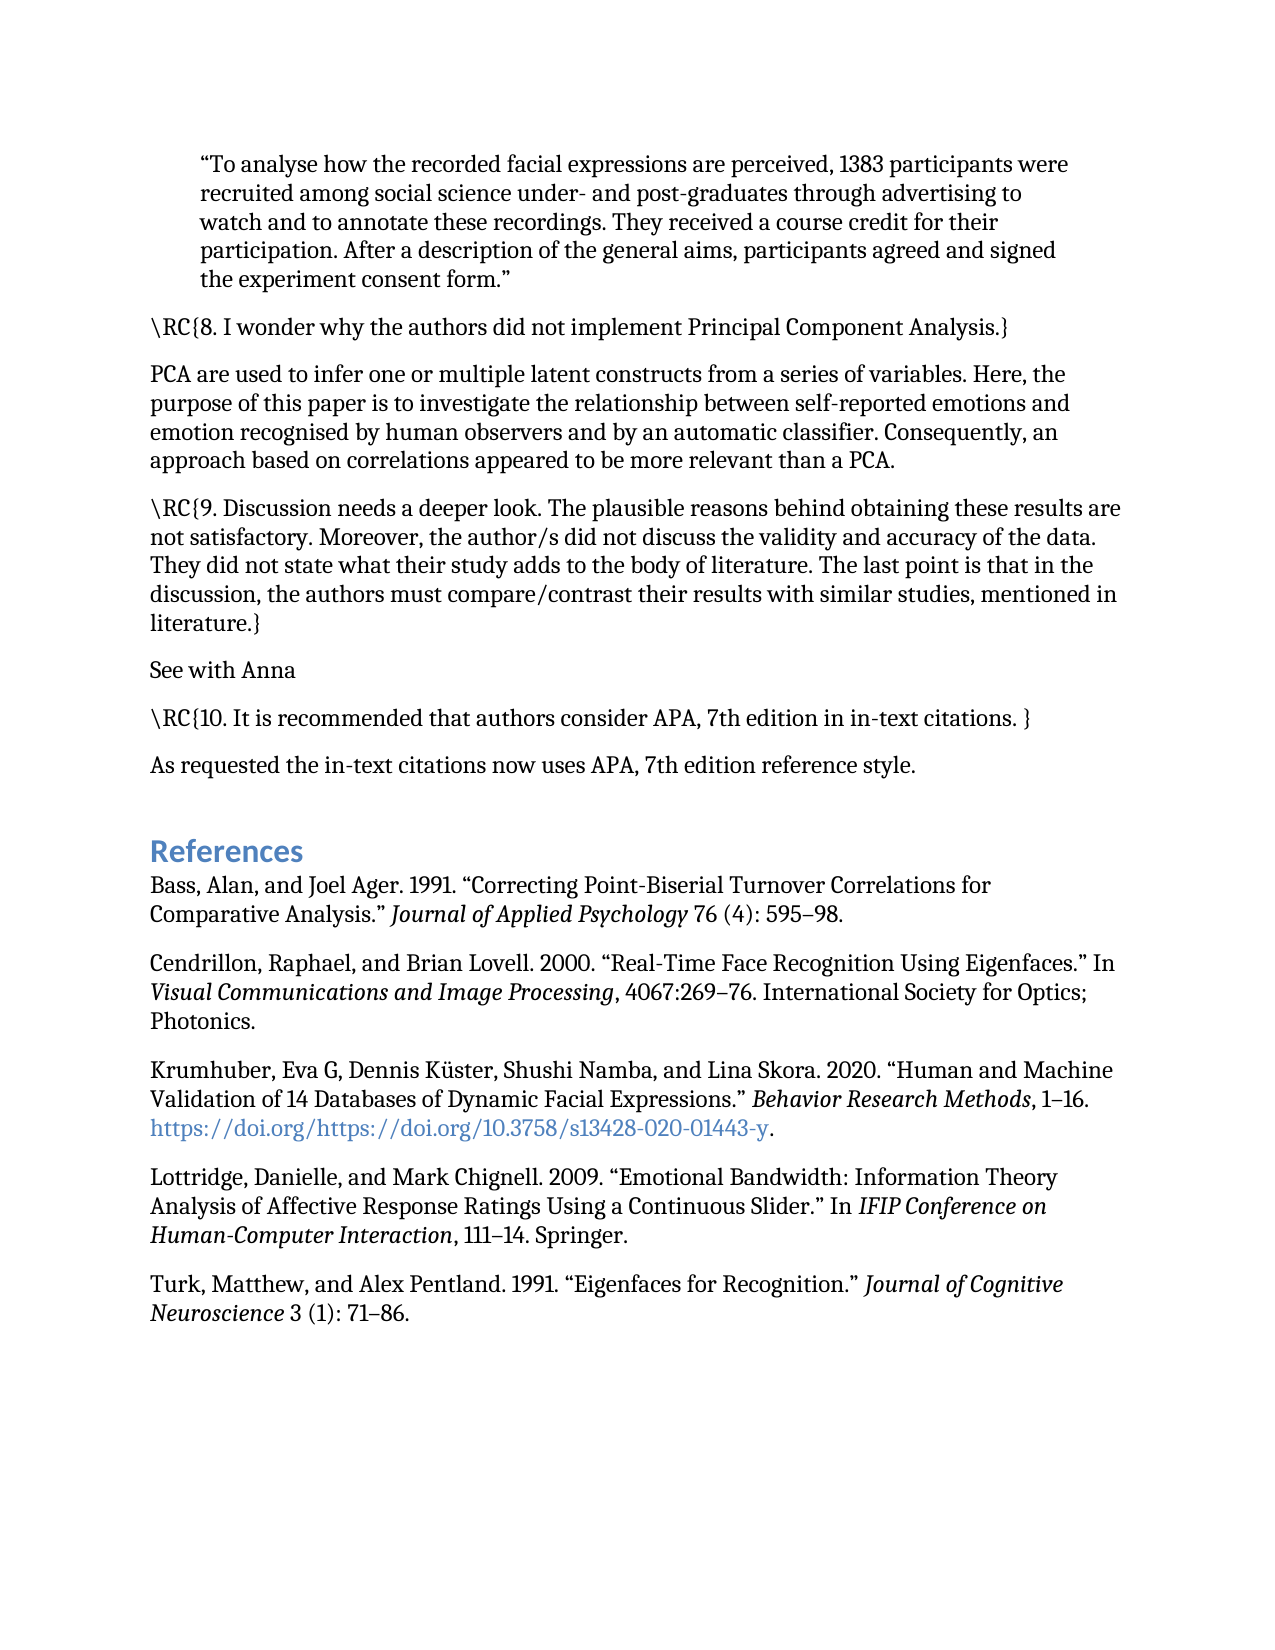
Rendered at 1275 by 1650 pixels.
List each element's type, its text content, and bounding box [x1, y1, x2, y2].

text Cendrillon, Raphael, and Brian Lovell. 2000. “Real-Time Face Recognition Using Eigenfaces.” In Visual Communications and Image Processing, 4067:269–76. International Society for Optics; Photonics. [150, 949, 1125, 1035]
text Turk, Matthew, and Alex Pentland. 1991. “Eigenfaces for Recognition.” Journal of Cognitive Neuroscience 3 (1): 71–86. [150, 1270, 1125, 1328]
text “To analyse how the recorded facial expressions are perceived, 1383 participants were recruited among social science under- and post-graduates through advertising to watch and to annotate these recordings. They received a course credit for their participation. After a description of the general aims, participants agreed and signed the experiment consent form.” [200, 150, 1075, 294]
text \RC{8. I wonder why the authors did not implement Principal Component Analysis.} [150, 312, 1125, 341]
text Krumhuber, Eva G, Dennis Küster, Shushi Namba, and Lina Skora. 2020. “Human and Machine Validation of 14 Databases of Dynamic Facial Expressions.” Behavior Research Methods, 1–16. https://doi.org/https://doi.org/10.3758/s13428-020-01443-y. [150, 1056, 1125, 1142]
text See with Anna [150, 656, 1125, 685]
text PCA are used to infer one or multiple latent constructs from a series of variables. Here, the purpose of this paper is to investigate the relationship between self-reported emotions and emotion recognised by human observers and by an automatic classifier. Consequently, an approach based on correlations appeared to be more relevant than a PCA. [150, 360, 1125, 475]
subtitle References [150, 830, 1125, 871]
text Bass, Alan, and Joel Ager. 1991. “Correcting Point-Biserial Turnover Correlations for Comparative Analysis.” Journal of Applied Psychology 76 (4): 595–98. [150, 871, 1125, 928]
text As requested the in-text citations now uses APA, 7th edition reference style. [150, 751, 1125, 780]
text \RC{10. It is recommended that authors consider APA, 7th edition in in-text citations. } [150, 704, 1125, 732]
text \RC{9. Discussion needs a deeper look. The plausible reasons behind obtaining these results are not satisfactory. Moreover, the author/s did not discuss the validity and accuracy of the data. They did not state what their study adds to the body of literature. The last point is that in the discussion, the authors must compare/contrast their results with similar studies, mentioned in literature.} [150, 494, 1125, 637]
text Lottridge, Danielle, and Mark Chignell. 2009. “Emotional Bandwidth: Information Theory Analysis of Affective Response Ratings Using a Continuous Slider.” In IFIP Conference on Human-Computer Interaction, 111–14. Springer. [150, 1163, 1125, 1249]
